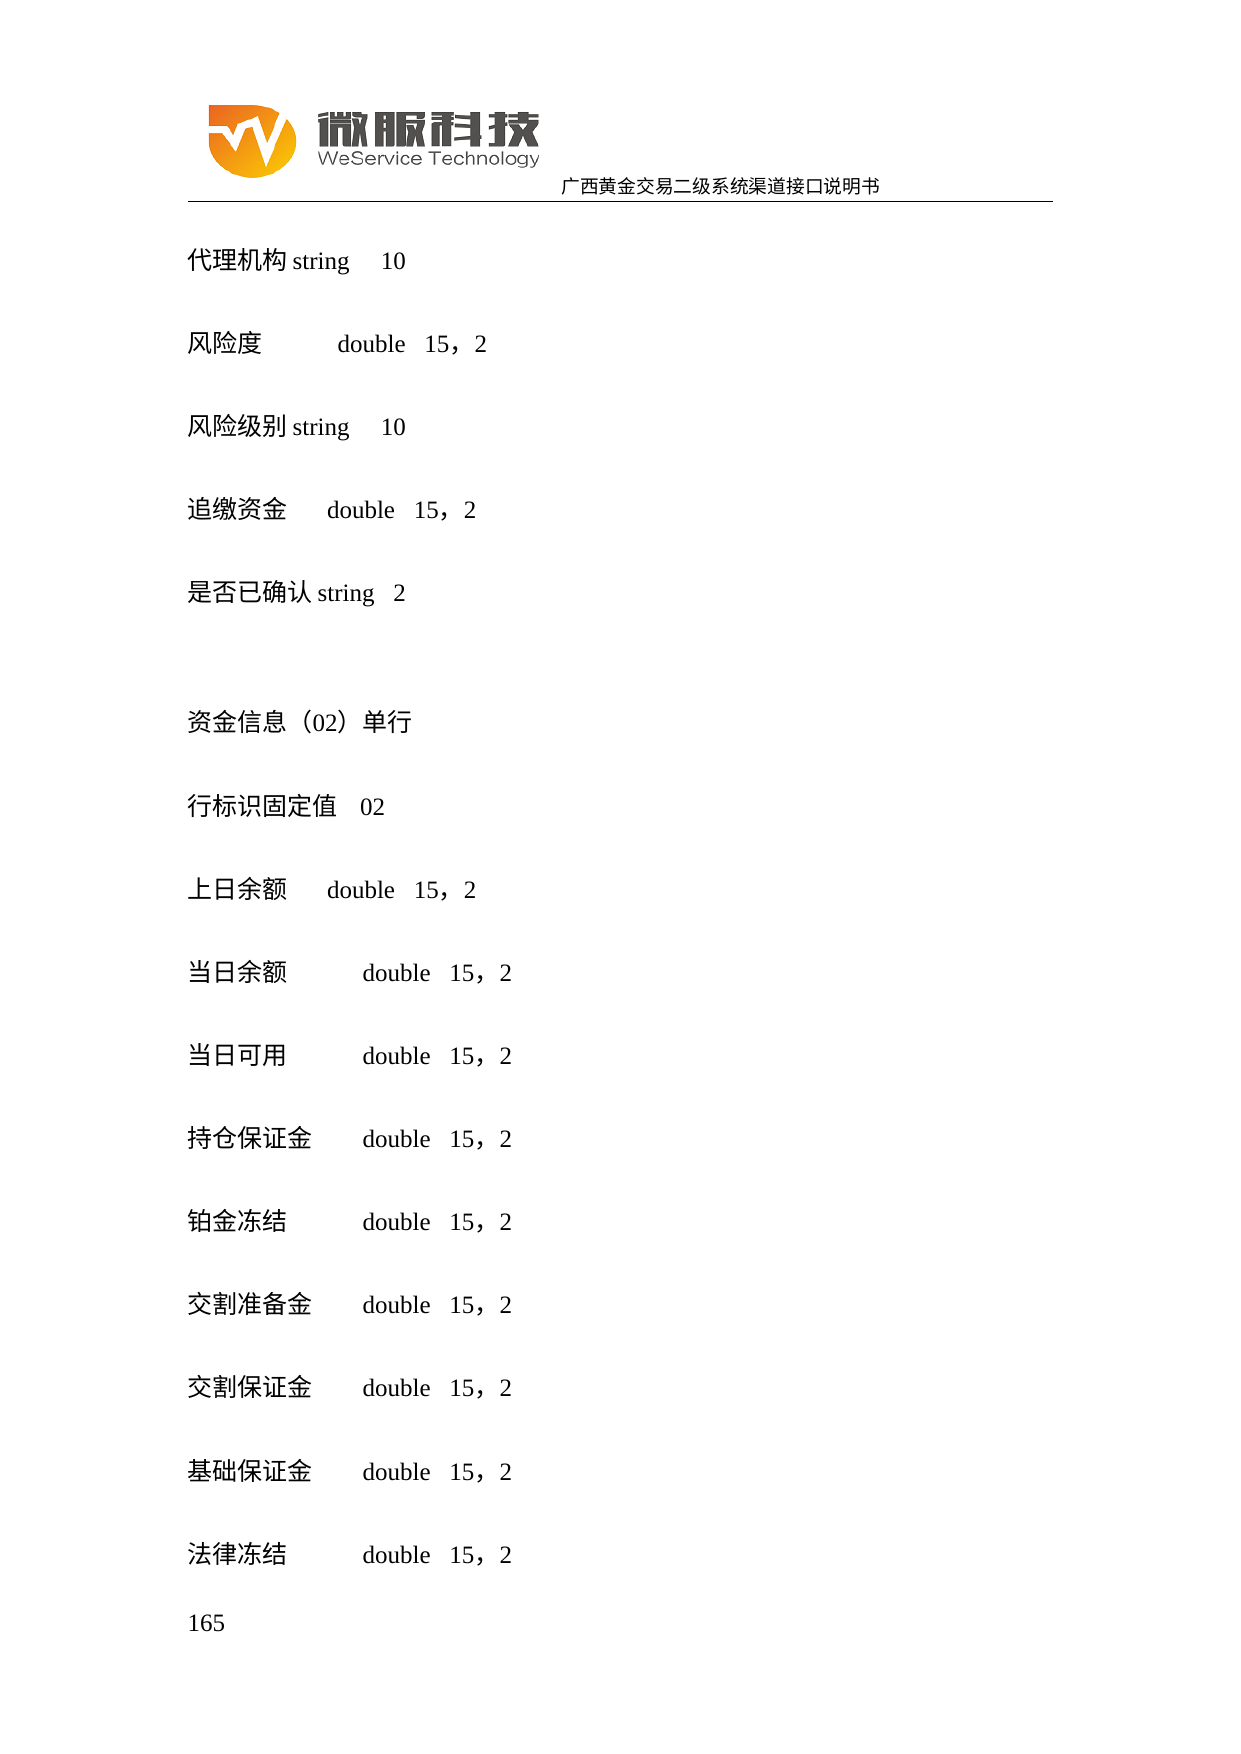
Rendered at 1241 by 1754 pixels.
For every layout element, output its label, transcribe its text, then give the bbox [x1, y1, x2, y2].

text 行标识固定值 02 [187, 772, 1053, 837]
text 风险度 double 15，2 [187, 309, 1053, 374]
text 当日余额 double 15，2 [187, 938, 1053, 1003]
text 资金信息（02）单行 [187, 688, 1053, 753]
text 法律冻结 double 15，2 [187, 1520, 1053, 1585]
text 追缴资金 double 15，2 [187, 475, 1053, 540]
text 铂金冻结 double 15，2 [187, 1187, 1053, 1252]
text 交割准备金 double 15，2 [187, 1270, 1053, 1335]
picture [187, 88, 561, 194]
text 风险级别string 10 [187, 392, 1053, 457]
text 当日可用 double 15，2 [187, 1021, 1053, 1086]
text 代理机构string 10 [187, 226, 1053, 291]
text 是否已确认string 2 [187, 558, 1053, 623]
text 上日余额 double 15，2 [187, 855, 1053, 920]
text 交割保证金 double 15，2 [187, 1353, 1053, 1418]
text 持仓保证金 double 15，2 [187, 1104, 1053, 1169]
text 基础保证金 double 15，2 [187, 1437, 1053, 1502]
